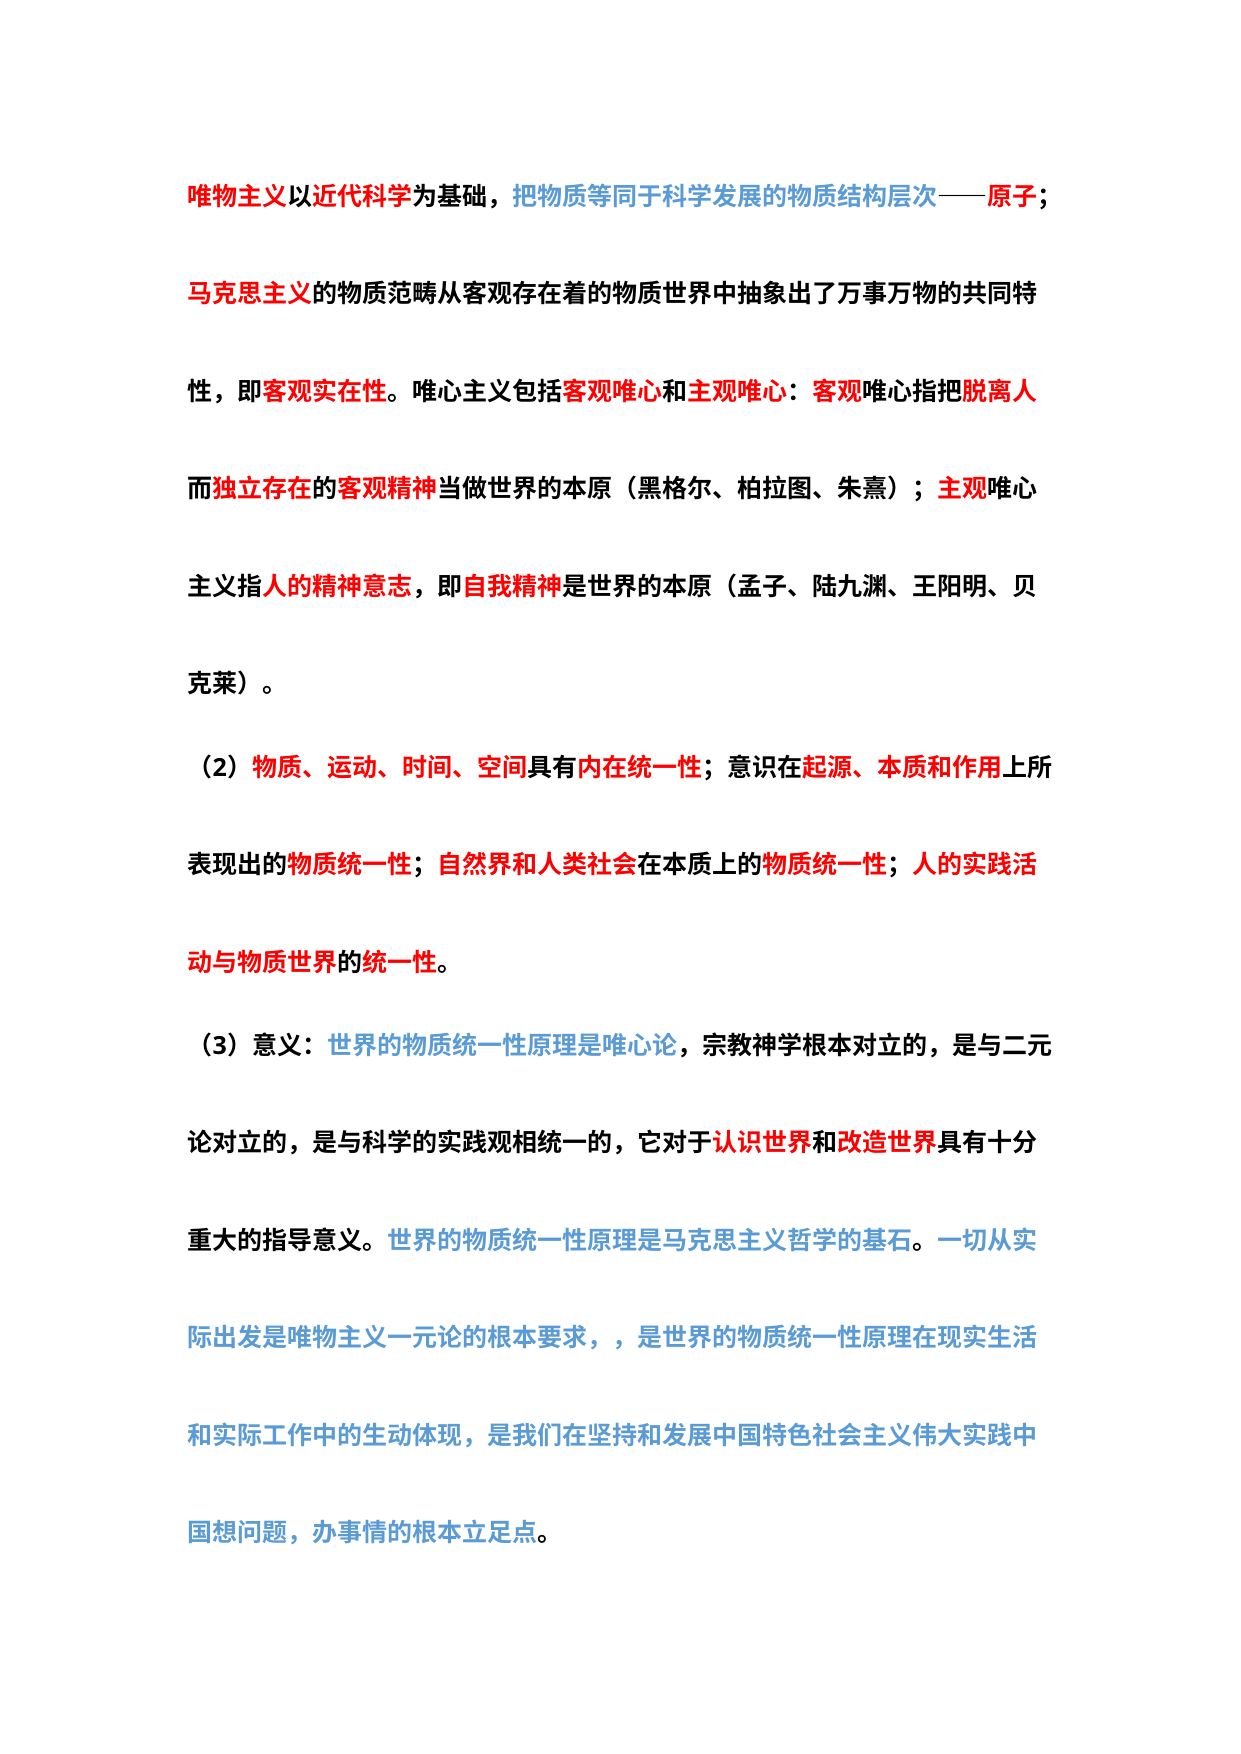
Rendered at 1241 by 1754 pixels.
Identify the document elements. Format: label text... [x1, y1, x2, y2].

text （3）意义：世界的物质统一性原理是唯心论，宗教神学根本对立的，是与二元论对立的，是与科学的实践观相统一的，它对于认识世界和改造世界具有十分重大的指导意义。世界的物质统一性原理是马克思主义哲学的基石。一切从实际出发是唯物主义一元论的根本要求，，是世界的物质统一性原理在现实生活和实际工作中的生动体现，是我们在坚持和发展中国特色社会主义伟大实践中国想问题，办事情的根本立足点。 [187, 1011, 1053, 1563]
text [187, 162, 1053, 714]
text （2）物质、运动、时间、空间具有内在统一性；意识在起源、本质和作用上所表现出的物质统一性；自然界和人类社会在本质上的物质统一性；人的实践活动与物质世界的统一性。 [187, 733, 1053, 993]
